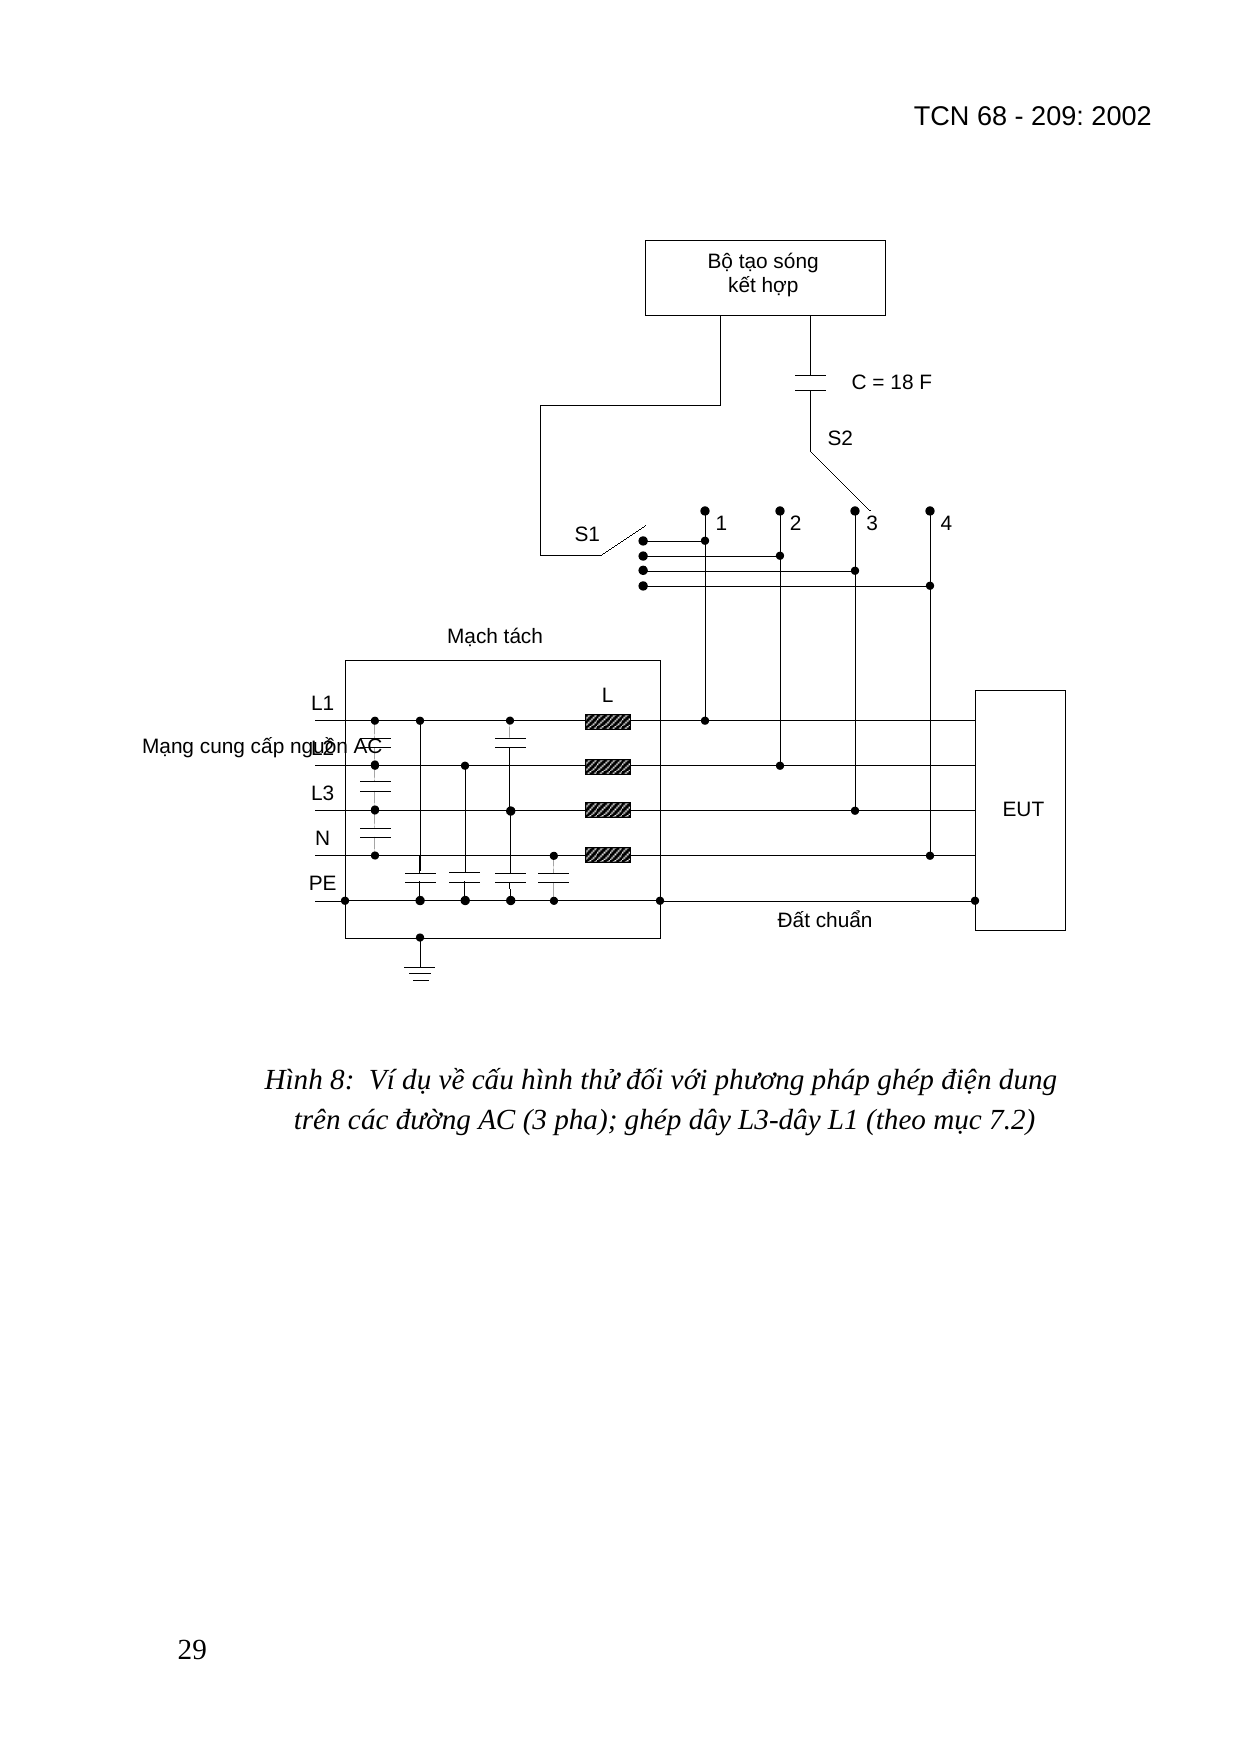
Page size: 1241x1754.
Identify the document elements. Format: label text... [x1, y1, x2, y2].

picture [586, 803, 630, 817]
picture [586, 760, 630, 774]
text Hình 8: Ví dụ về cấu hình thử đối với phương pháp ghép điện dung trên các đường AC (3 pha); ghép dây L3-dây L1 (theo mục 7.2) [177, 1062, 1152, 1136]
picture [586, 715, 630, 729]
picture [586, 848, 630, 862]
